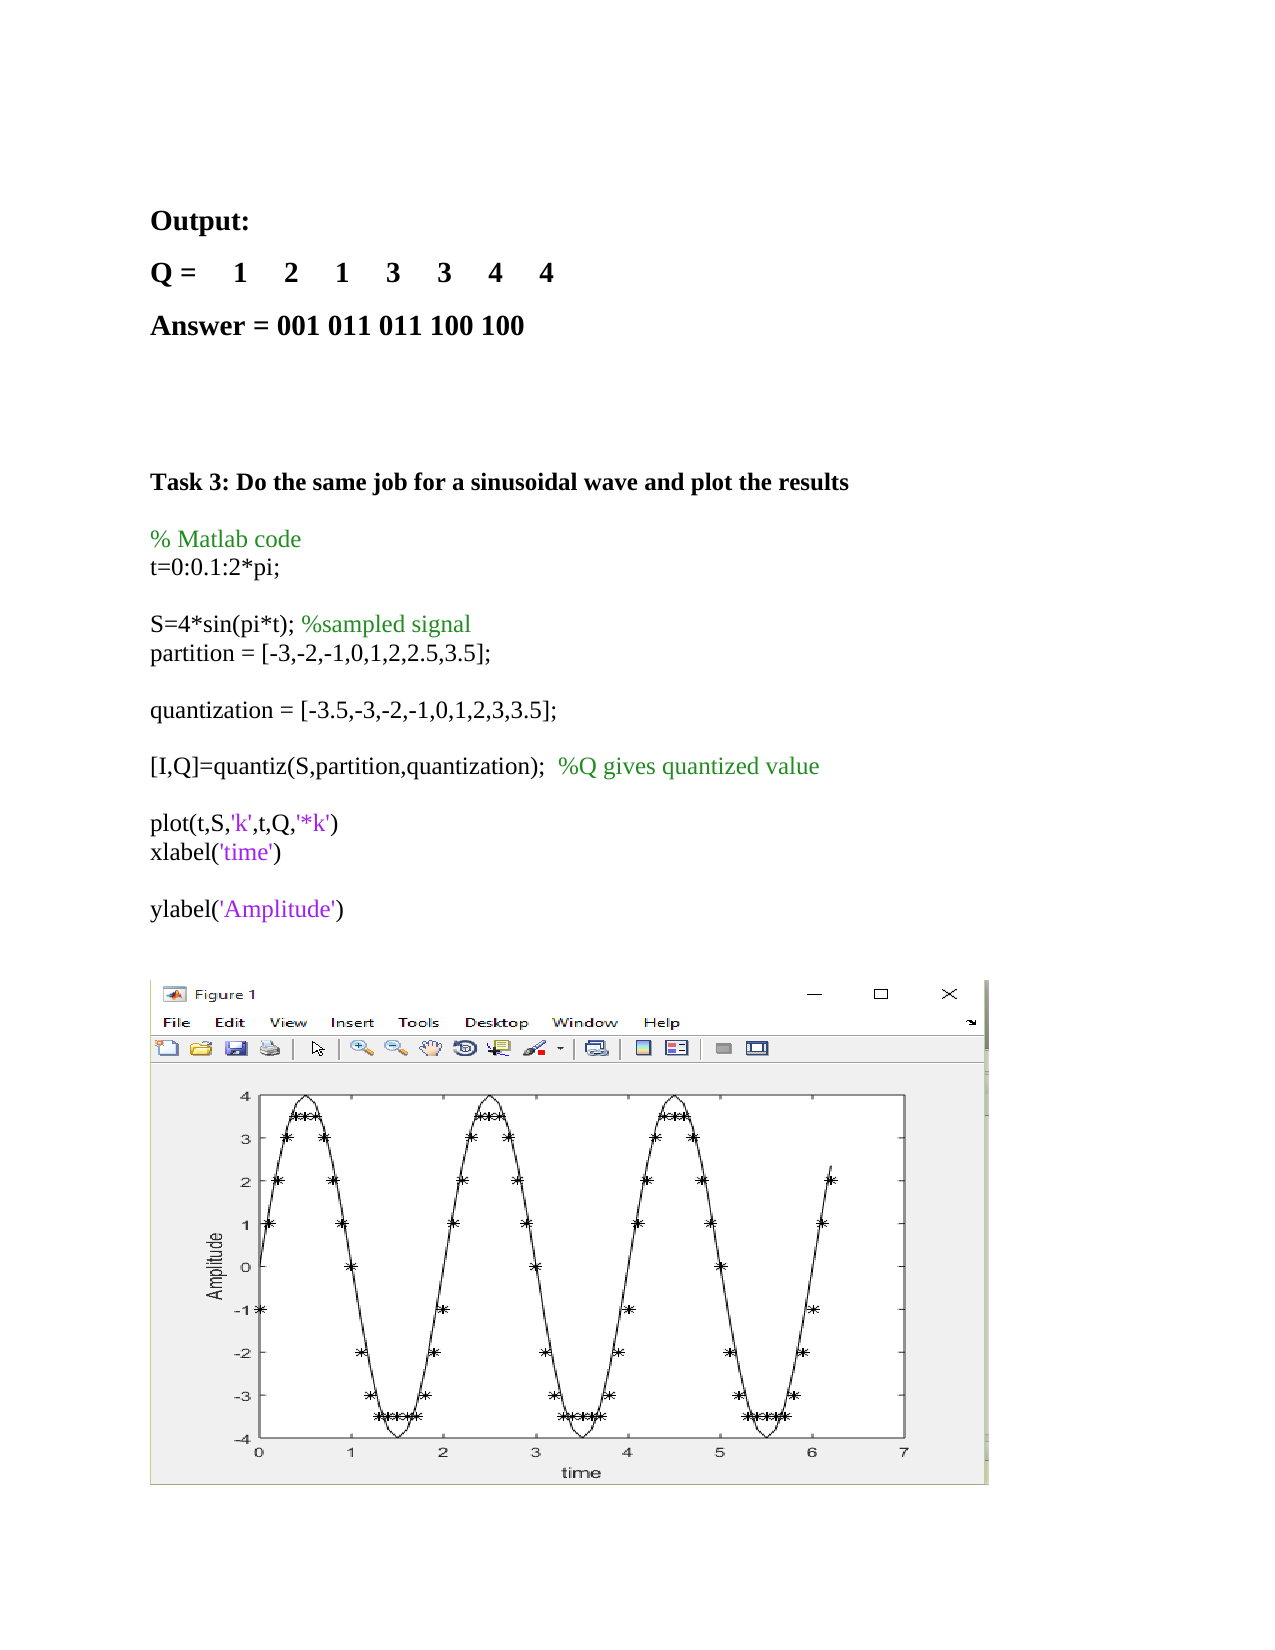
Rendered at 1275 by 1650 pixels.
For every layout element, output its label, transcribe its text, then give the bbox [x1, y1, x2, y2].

picture [150, 980, 989, 1485]
text partition = [-3,-2,-1,0,1,2,2.5,3.5]; [150, 638, 1125, 667]
text t=0:0.1:2*pi; [150, 552, 1125, 581]
text % Matlab code [150, 524, 1125, 552]
text Q = 1 2 1 3 3 4 4 [150, 256, 1125, 289]
text plot(t,S,'k',t,Q,'*k') [150, 808, 1125, 837]
text S=4*sin(pi*t); %sampled signal [150, 609, 1125, 638]
text quantization = [-3.5,-3,-2,-1,0,1,2,3,3.5]; [150, 695, 1125, 723]
text ylabel('Amplitude') [150, 894, 1125, 922]
text Output: [150, 203, 1125, 236]
text Answer = 001 011 011 100 100 [150, 308, 1125, 342]
text xlabel('time') [150, 837, 1125, 866]
text Task 3: Do the same job for a sinusoidal wave and plot the results [150, 467, 1125, 496]
text [I,Q]=quantiz(S,partition,quantization); %Q gives quantized value [150, 751, 1125, 780]
